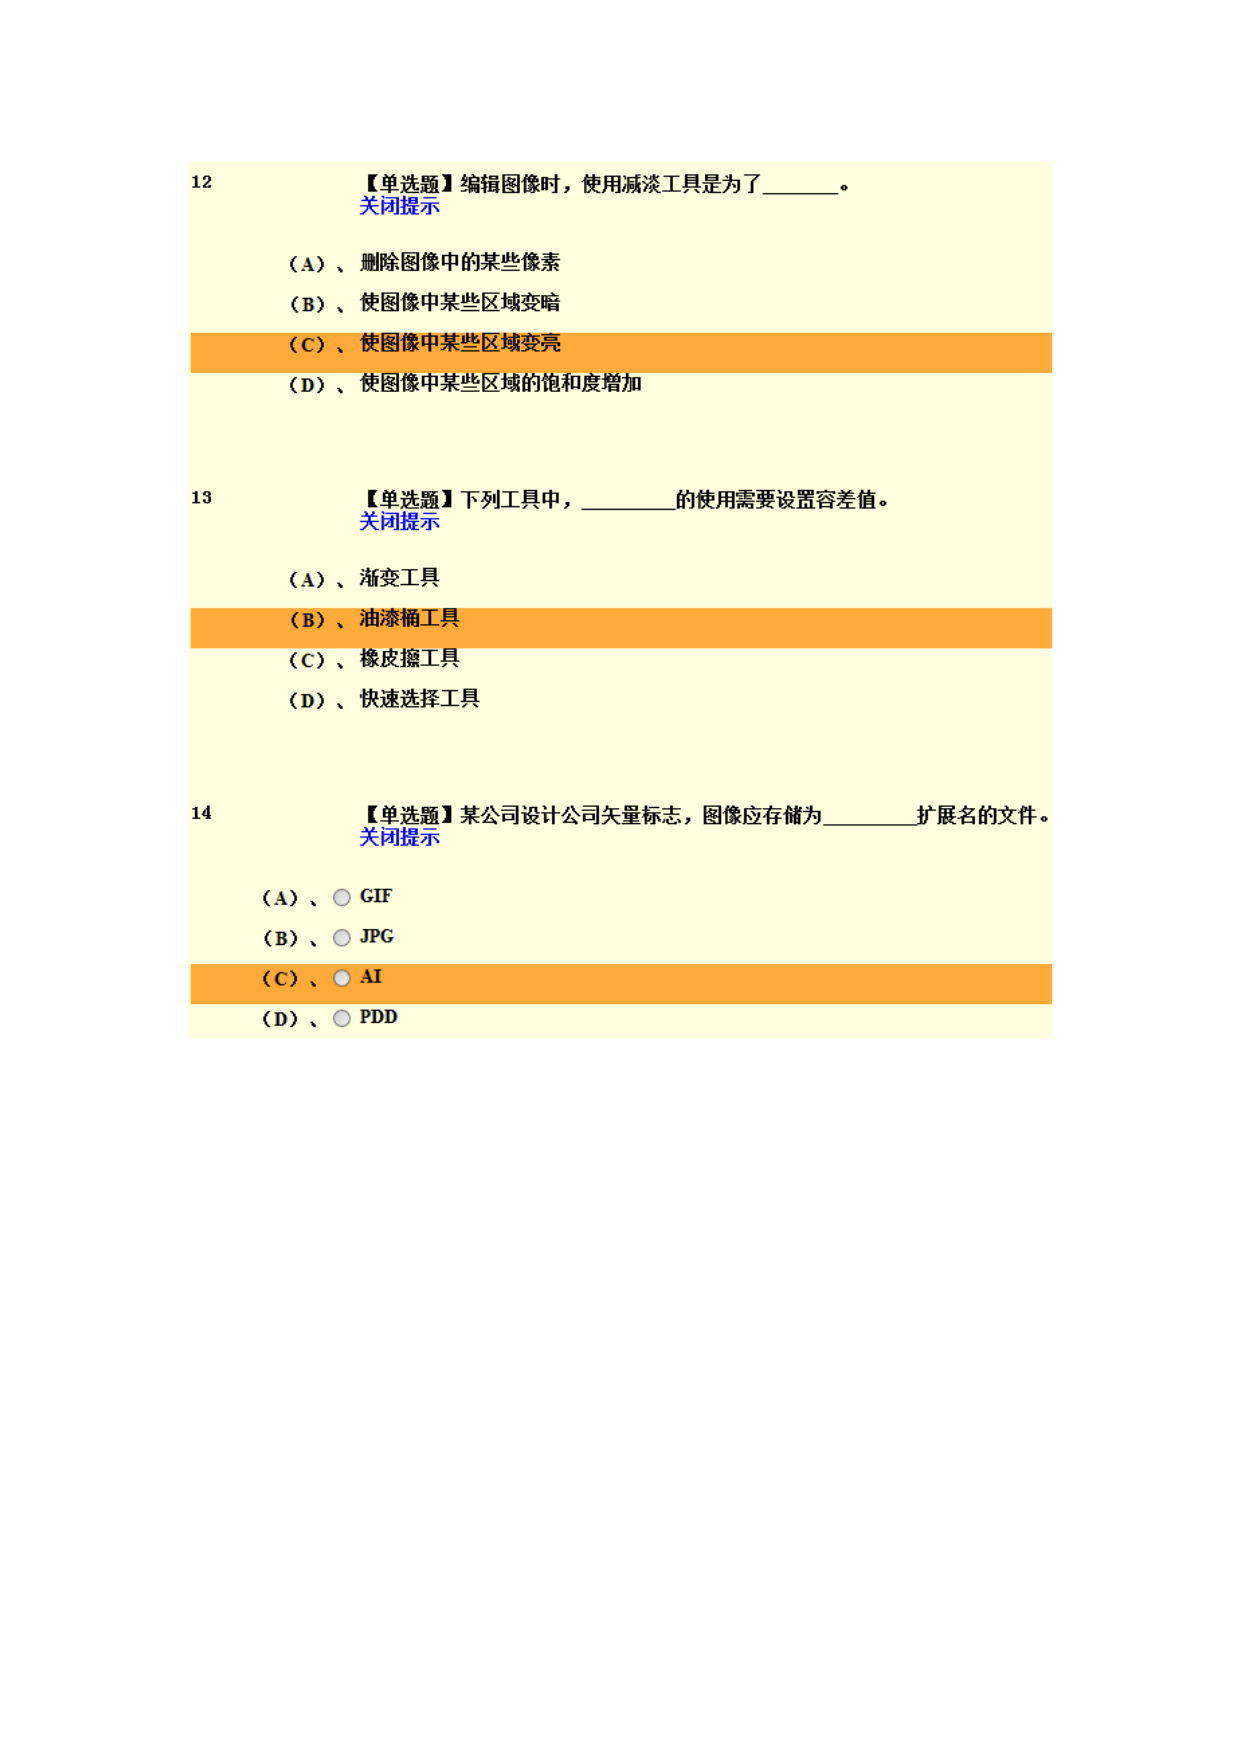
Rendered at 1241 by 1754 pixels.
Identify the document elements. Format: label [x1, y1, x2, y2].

picture [187, 162, 1053, 1038]
